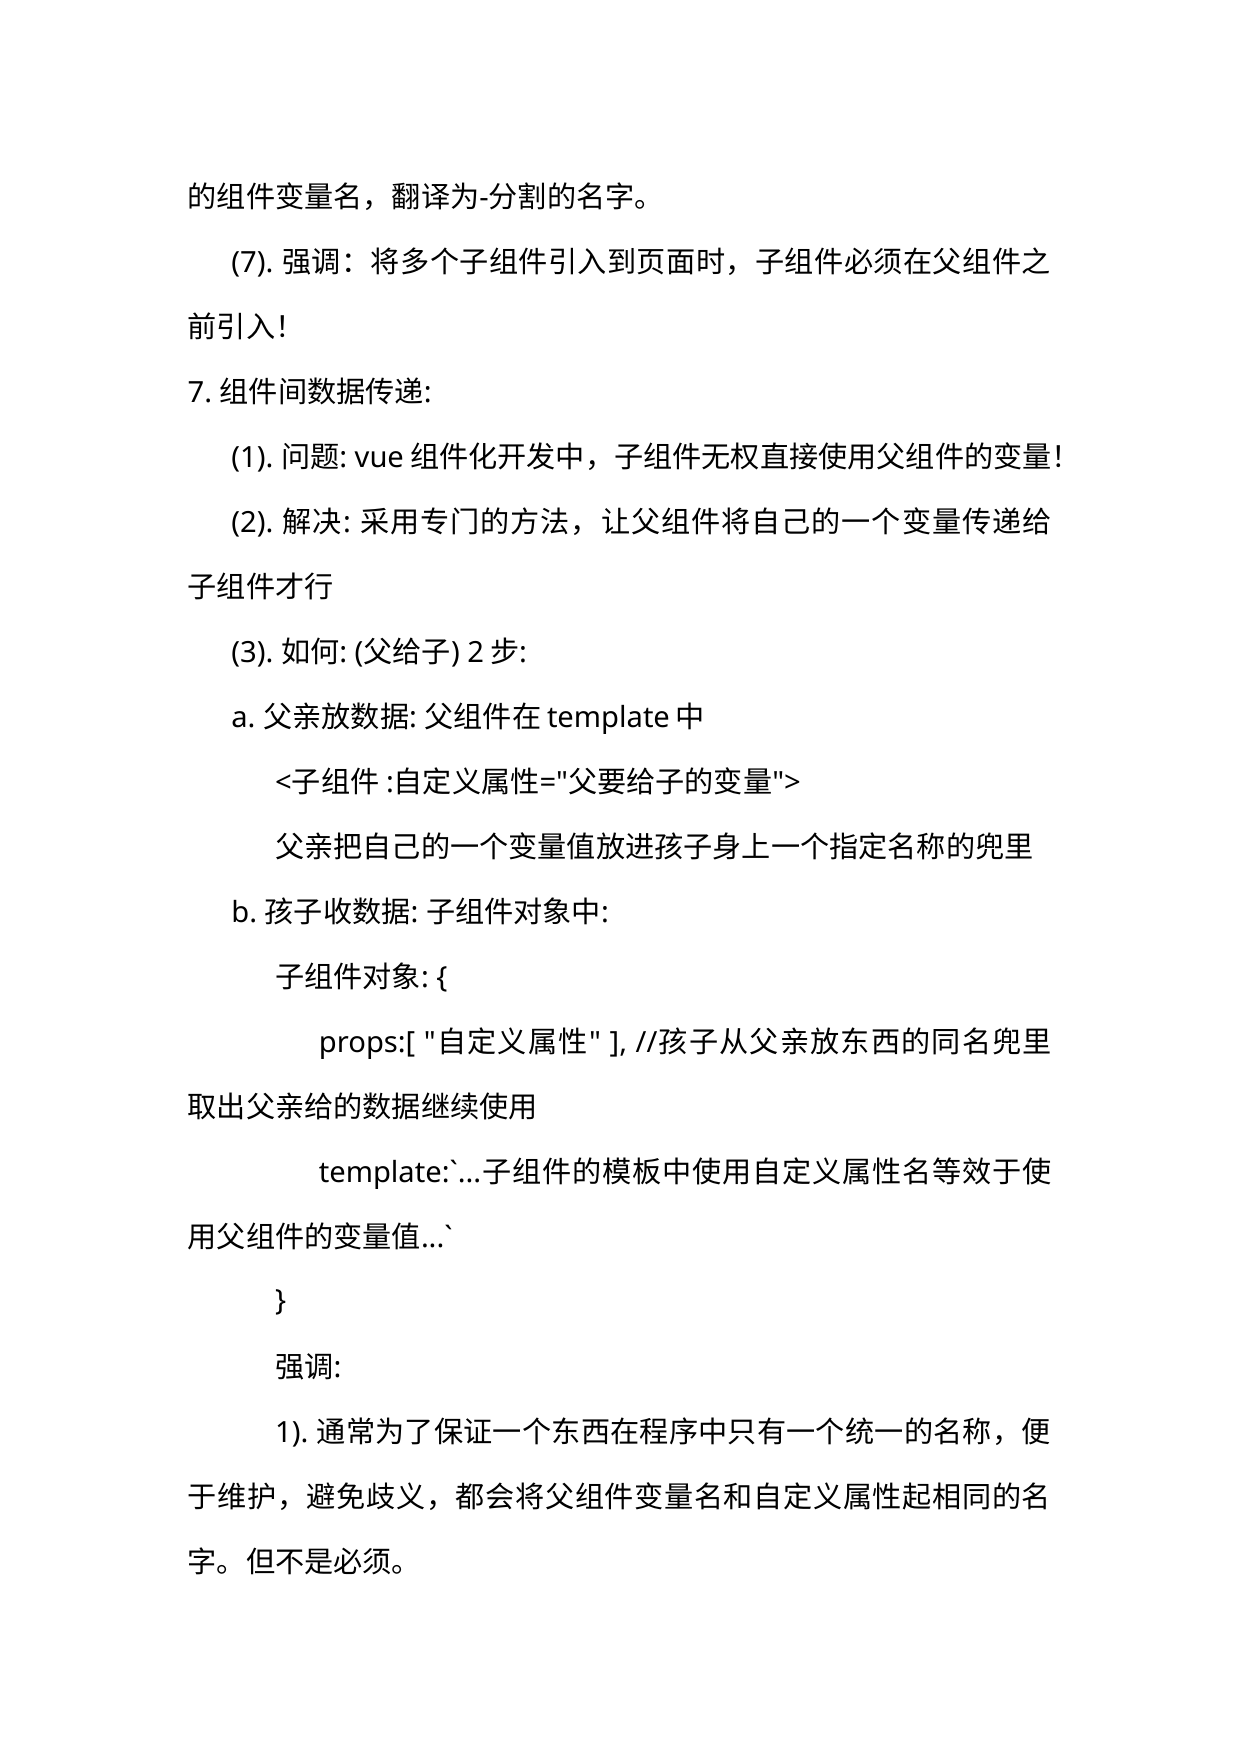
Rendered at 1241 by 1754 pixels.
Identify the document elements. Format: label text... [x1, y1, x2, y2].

list (3). 如何: (父给子) 2步: [187, 617, 1053, 682]
list (7). 强调：将多个子组件引入到页面时，子组件必须在父组件之前引入！ [187, 227, 1053, 357]
list 父亲把自己的一个变量值放进孩子身上一个指定名称的兜里 [187, 812, 1053, 877]
list a. 父亲放数据: 父组件在template中 <子组件 :自定义属性="父要给子的变量"> [187, 682, 1053, 812]
list props:[ "自定义属性" ], //孩子从父亲放东西的同名兜里取出父亲给的数据继续使用 [187, 1007, 1053, 1137]
list (2). 解决: 采用专门的方法，让父组件将自己的一个变量传递给子组件才行 [187, 487, 1053, 617]
list template:`...子组件的模板中使用自定义属性名等效于使用父组件的变量值...` [187, 1137, 1053, 1267]
list } [187, 1267, 1053, 1332]
list 1). 通常为了保证一个东西在程序中只有一个统一的名称，便于维护，避免歧义，都会将父组件变量名和自定义属性起相同的名字。但不是必须。 [187, 1397, 1053, 1592]
list 强调: [187, 1332, 1053, 1397]
list 子组件对象: { [187, 942, 1053, 1007]
list b. 孩子收数据: 子组件对象中: [187, 877, 1053, 942]
list (1). 问题: vue组件化开发中，子组件无权直接使用父组件的变量！ [187, 422, 1053, 487]
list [187, 162, 1053, 227]
list 7. 组件间数据传递: [187, 357, 1053, 422]
